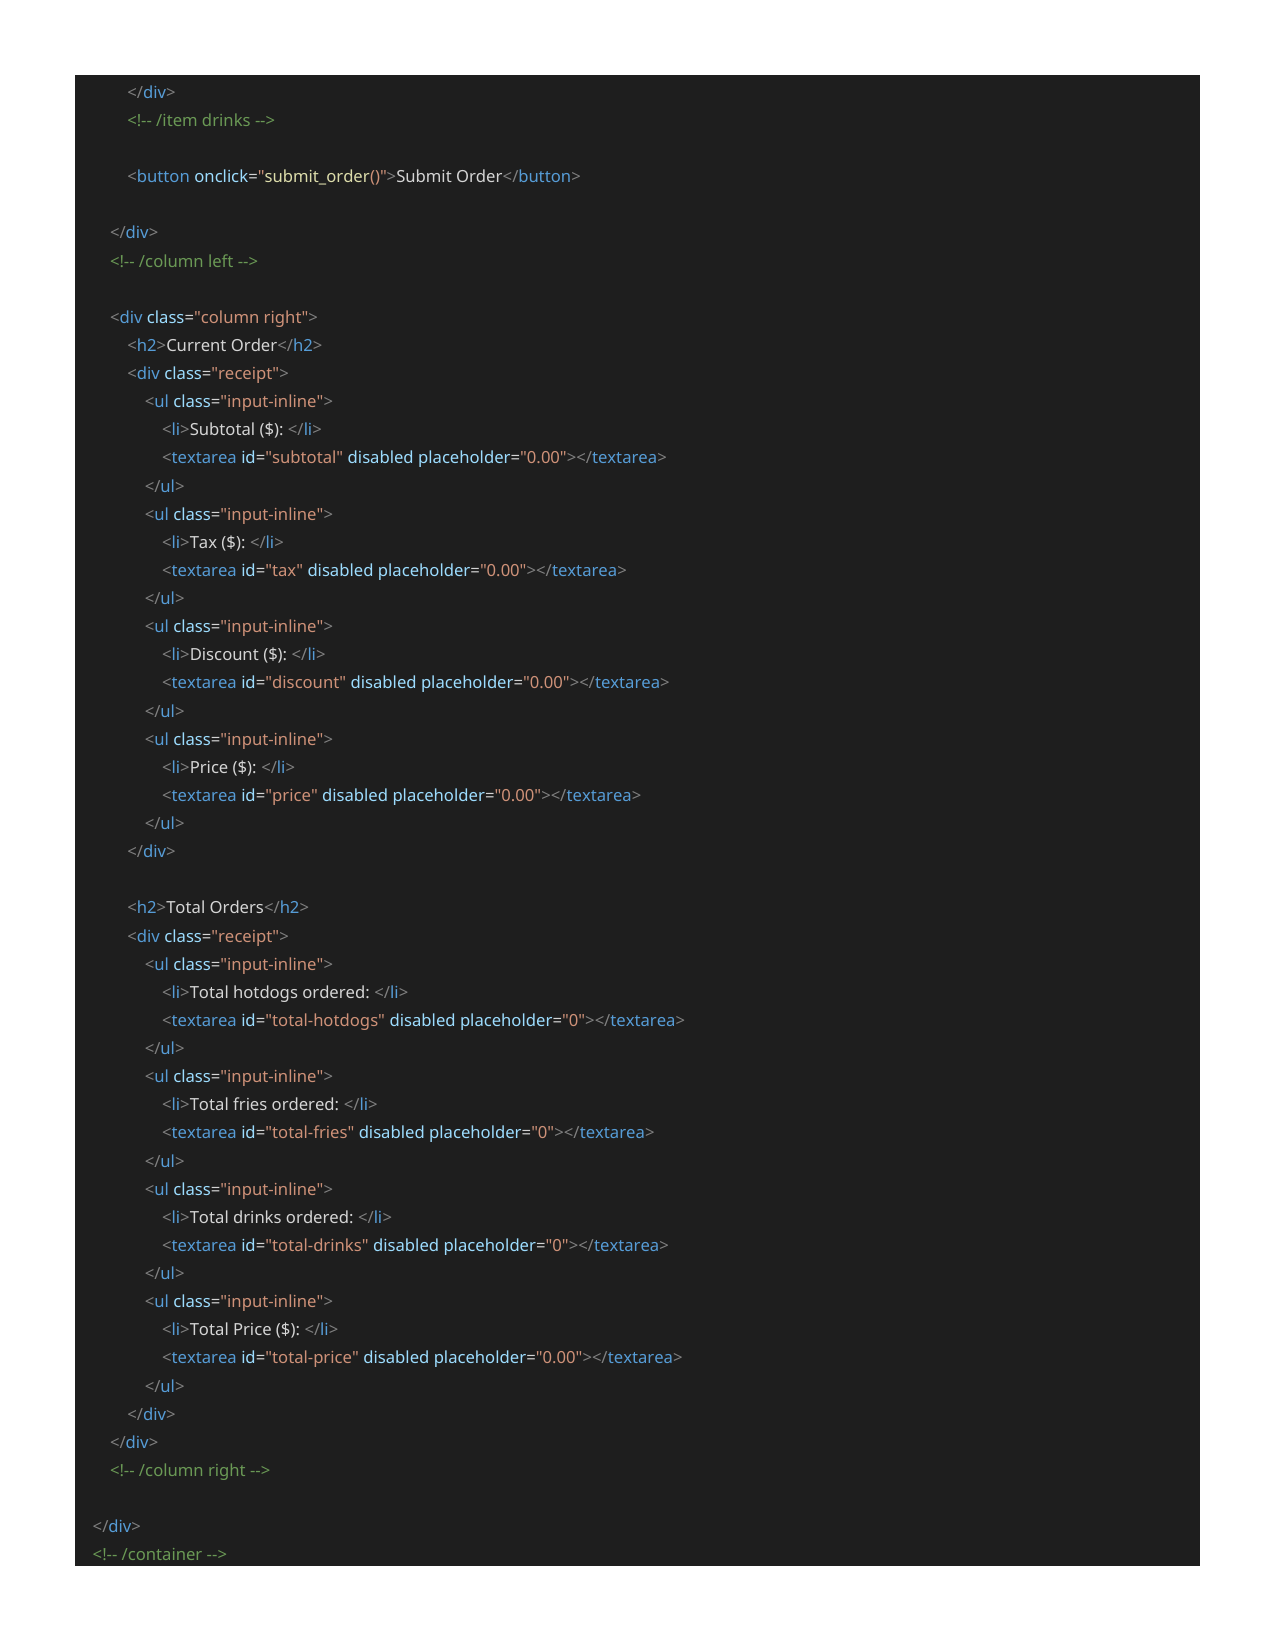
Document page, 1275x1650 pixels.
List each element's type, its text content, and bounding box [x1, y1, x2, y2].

text <textarea id="total-fries" disabled placeholder="0"></textarea> [75, 1116, 1200, 1144]
text </div> [75, 1425, 1200, 1453]
text </div> [75, 834, 1200, 862]
text </ul> [75, 1144, 1200, 1172]
text <ul class="input-inline"> [75, 1284, 1200, 1312]
text <textarea id="total-price" disabled placeholder="0.00"></textarea> [75, 1341, 1200, 1369]
text <li>Total hotdogs ordered: </li> [75, 975, 1200, 1003]
text <ul class="input-inline"> [75, 609, 1200, 637]
text </ul> [75, 806, 1200, 834]
text </ul> [75, 469, 1200, 497]
text <ul class="input-inline"> [75, 1059, 1200, 1087]
text <ul class="input-inline"> [75, 722, 1200, 750]
text <button onclick="submit_order()">Submit Order</button> [75, 159, 1200, 187]
text <textarea id="subtotal" disabled placeholder="0.00"></textarea> [75, 441, 1200, 469]
text <li>Total Price ($): </li> [75, 1312, 1200, 1341]
text <h2>Current Order</h2> [75, 328, 1200, 356]
text <!-- /column left --> [75, 244, 1200, 272]
text </ul> [75, 581, 1200, 609]
text </ul> [75, 1369, 1200, 1397]
text <!-- /item drinks --> [75, 103, 1200, 131]
text <div class="receipt"> [75, 919, 1200, 947]
text <div class="receipt"> [75, 356, 1200, 384]
text <textarea id="total-drinks" disabled placeholder="0"></textarea> [75, 1228, 1200, 1256]
text <ul class="input-inline"> [75, 947, 1200, 975]
text <li>Tax ($): </li> [75, 525, 1200, 553]
text </div> [75, 1509, 1200, 1537]
text <li>Total fries ordered: </li> [75, 1087, 1200, 1116]
text <textarea id="tax" disabled placeholder="0.00"></textarea> [75, 553, 1200, 581]
text <li>Discount ($): </li> [75, 637, 1200, 666]
text </div> [75, 75, 1200, 103]
text <ul class="input-inline"> [75, 384, 1200, 412]
text <textarea id="total-hotdogs" disabled placeholder="0"></textarea> [75, 1003, 1200, 1031]
text <li>Total drinks ordered: </li> [75, 1200, 1200, 1228]
text </div> [75, 1397, 1200, 1425]
text <div class="column right"> [75, 300, 1200, 328]
text </div> [75, 216, 1200, 244]
text <!-- /column right --> [75, 1453, 1200, 1481]
text <li>Price ($): </li> [75, 750, 1200, 778]
text </ul> [75, 1031, 1200, 1059]
text <!-- /container --> [75, 1537, 1200, 1566]
text <textarea id="price" disabled placeholder="0.00"></textarea> [75, 778, 1200, 806]
text </ul> [75, 694, 1200, 722]
text <ul class="input-inline"> [75, 497, 1200, 525]
text <textarea id="discount" disabled placeholder="0.00"></textarea> [75, 666, 1200, 694]
text </ul> [75, 1256, 1200, 1284]
text <h2>Total Orders</h2> [75, 891, 1200, 919]
text <ul class="input-inline"> [75, 1172, 1200, 1200]
text <li>Subtotal ($): </li> [75, 412, 1200, 441]
